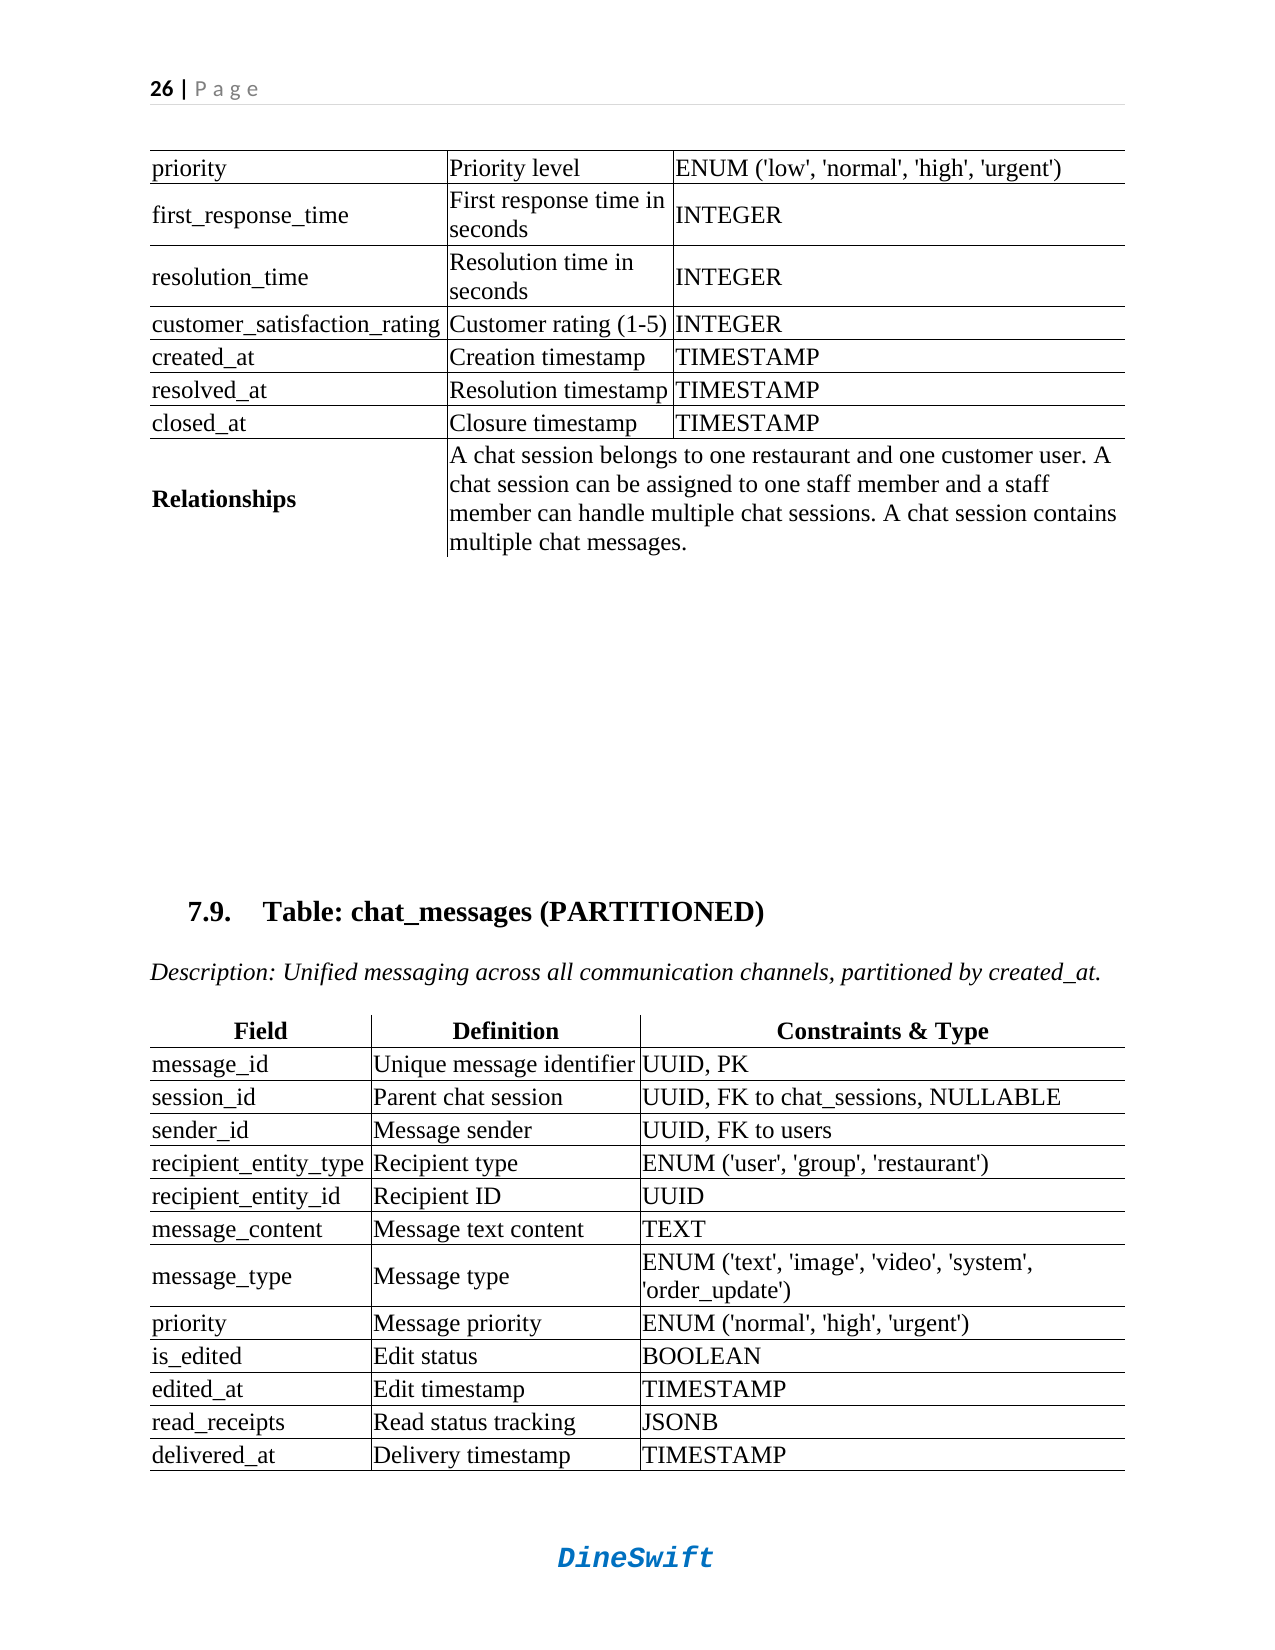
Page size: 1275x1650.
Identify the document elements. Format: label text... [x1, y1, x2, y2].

table_cell session_id [150, 1081, 371, 1112]
table_cell Relationships [150, 439, 447, 557]
table_cell Message type [372, 1245, 640, 1306]
table_cell is_edited [150, 1340, 371, 1372]
table_cell read_receipts [150, 1406, 371, 1437]
table_cell recipient_entity_type [150, 1146, 371, 1178]
table_cell message_type [150, 1245, 371, 1306]
table_cell Parent chat session [372, 1081, 640, 1112]
table_cell Read status tracking [372, 1406, 640, 1437]
table_cell ENUM ('text', 'image', 'video', 'system', 'order_update') [641, 1245, 1125, 1306]
table_cell First response time in seconds [448, 184, 673, 244]
table_header Constraints & Type [641, 1015, 1125, 1047]
table_cell UUID, FK to users [641, 1114, 1125, 1145]
table_cell created_at [150, 340, 447, 372]
table_cell INTEGER [674, 307, 1125, 339]
table_cell resolved_at [150, 373, 447, 405]
table_cell JSONB [641, 1406, 1125, 1437]
table_cell ENUM ('low', 'normal', 'high', 'urgent') [674, 151, 1125, 183]
table_cell edited_at [150, 1373, 371, 1404]
table_cell TIMESTAMP [674, 406, 1125, 438]
table_cell ENUM ('user', 'group', 'restaurant') [641, 1146, 1125, 1178]
table_header Definition [372, 1015, 640, 1047]
table_cell TEXT [641, 1212, 1125, 1244]
table_cell message_id [150, 1048, 371, 1079]
table_cell Edit timestamp [372, 1373, 640, 1404]
table_cell INTEGER [674, 184, 1125, 244]
table_cell Creation timestamp [448, 340, 673, 372]
table_cell TIMESTAMP [641, 1373, 1125, 1404]
table_cell TIMESTAMP [641, 1439, 1125, 1470]
table_cell Unique message identifier [372, 1048, 640, 1079]
table_cell Resolution timestamp [448, 373, 673, 405]
table_cell TIMESTAMP [674, 340, 1125, 372]
table_cell Message text content [372, 1212, 640, 1244]
table_cell sender_id [150, 1114, 371, 1145]
table_cell UUID, PK [641, 1048, 1125, 1079]
table_cell Resolution time in seconds [448, 246, 673, 306]
table_cell Closure timestamp [448, 406, 673, 438]
table_cell TIMESTAMP [674, 373, 1125, 405]
table_cell Edit status [372, 1340, 640, 1372]
table_cell INTEGER [674, 246, 1125, 306]
text Description: Unified messaging across all communication channels, partitioned by created_at. [150, 957, 1125, 986]
table_cell Customer rating (1-5) [448, 307, 673, 339]
table_header Field [150, 1015, 371, 1047]
table_cell Recipient type [372, 1146, 640, 1178]
table_cell Message sender [372, 1114, 640, 1145]
table_cell Message priority [372, 1307, 640, 1339]
table_cell Delivery timestamp [372, 1439, 640, 1470]
table_cell Priority level [448, 151, 673, 183]
table_cell delivered_at [150, 1439, 371, 1470]
table_cell recipient_entity_id [150, 1179, 371, 1211]
table_cell UUID [641, 1179, 1125, 1211]
table_cell UUID, FK to chat_sessions, NULLABLE [641, 1081, 1125, 1112]
table_cell Recipient ID [372, 1179, 640, 1211]
table_cell priority [150, 1307, 371, 1339]
table_cell BOOLEAN [641, 1340, 1125, 1372]
table_cell closed_at [150, 406, 447, 438]
table_cell first_response_time [150, 184, 447, 244]
subtitle Table: chat_messages (PARTITIONED) [187, 894, 1125, 928]
table_cell ENUM ('normal', 'high', 'urgent') [641, 1307, 1125, 1339]
table_cell message_content [150, 1212, 371, 1244]
table_cell priority [150, 151, 447, 183]
table_cell customer_satisfaction_rating [150, 307, 447, 339]
table_cell A chat session belongs to one restaurant and one customer user. A chat session can be assigned to one staff member and a staff member can handle multiple chat sessions. A chat session contains multiple chat messages. [448, 439, 1125, 557]
table_cell resolution_time [150, 246, 447, 306]
